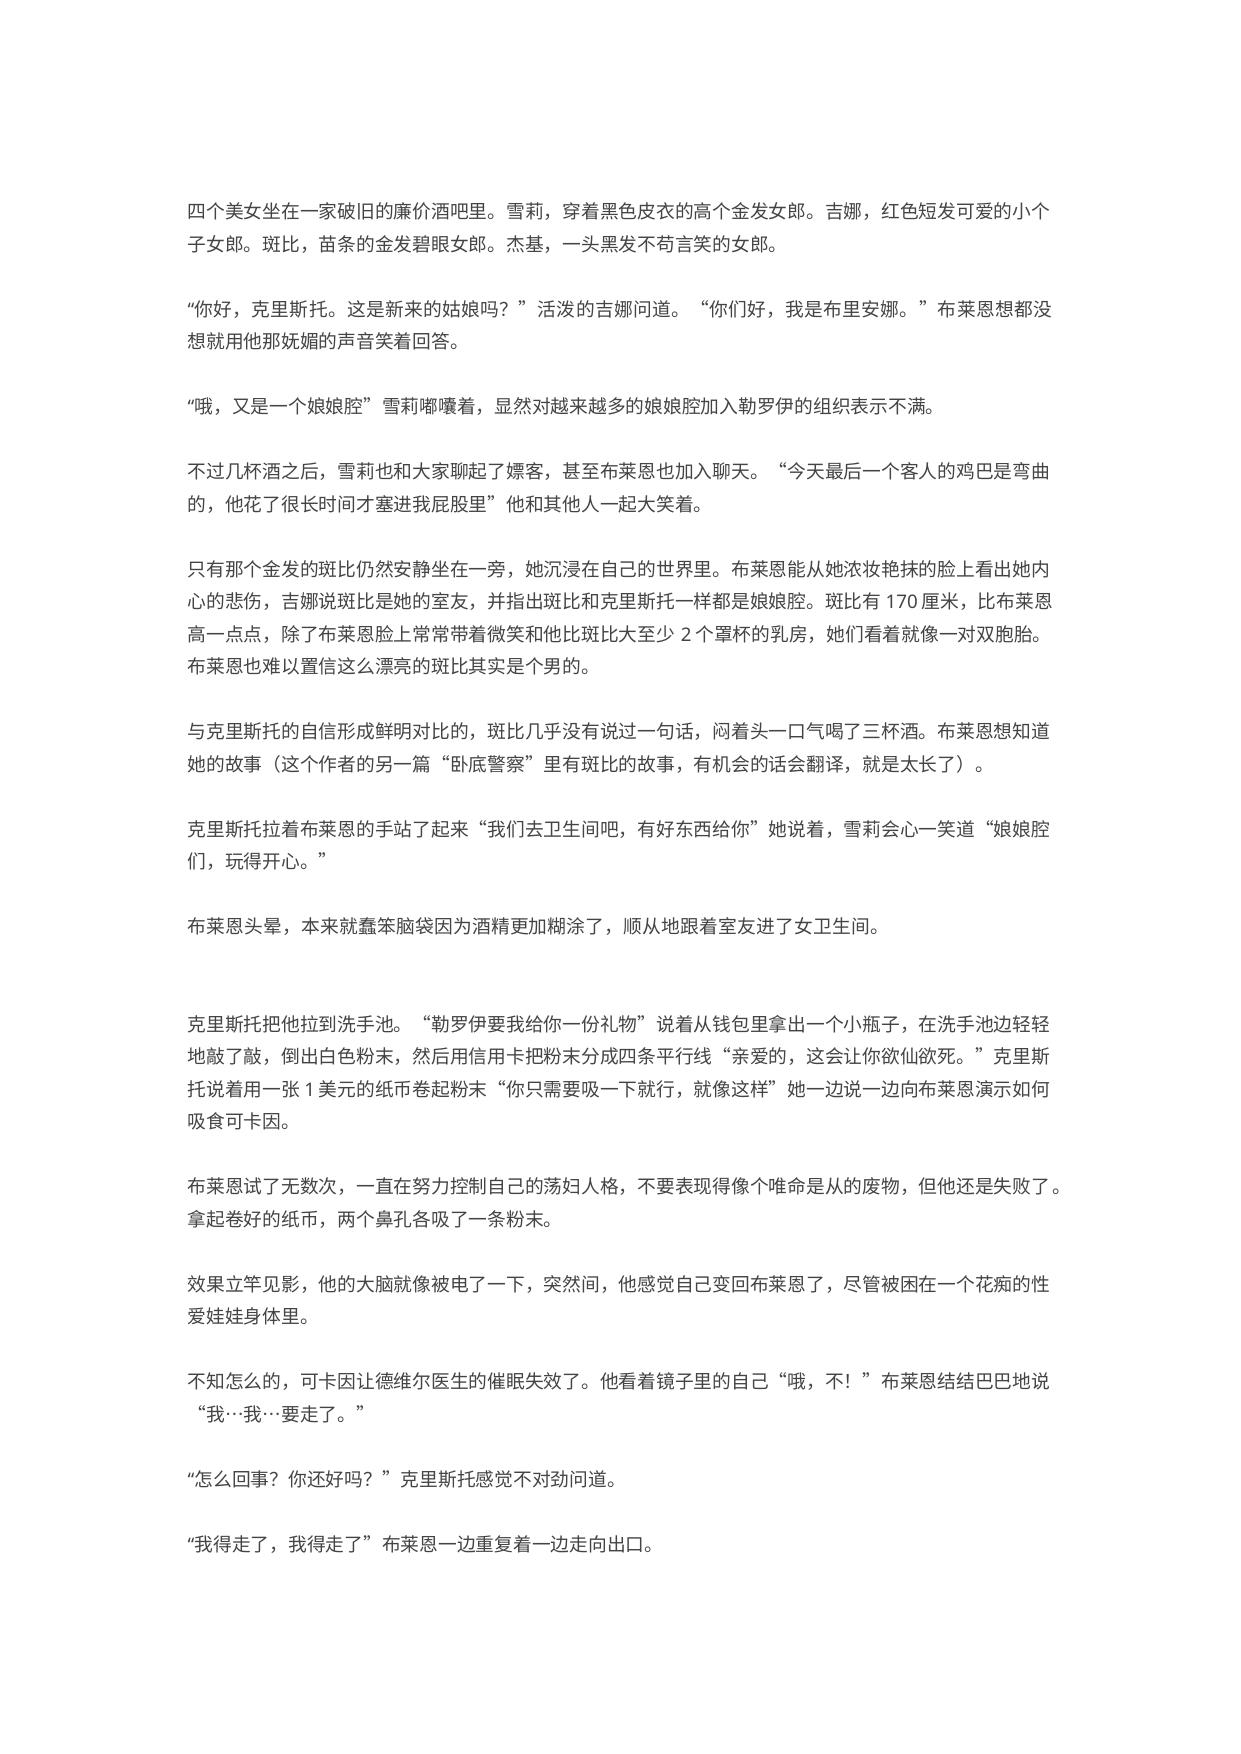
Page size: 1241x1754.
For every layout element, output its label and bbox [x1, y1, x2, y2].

text [187, 162, 1053, 1559]
